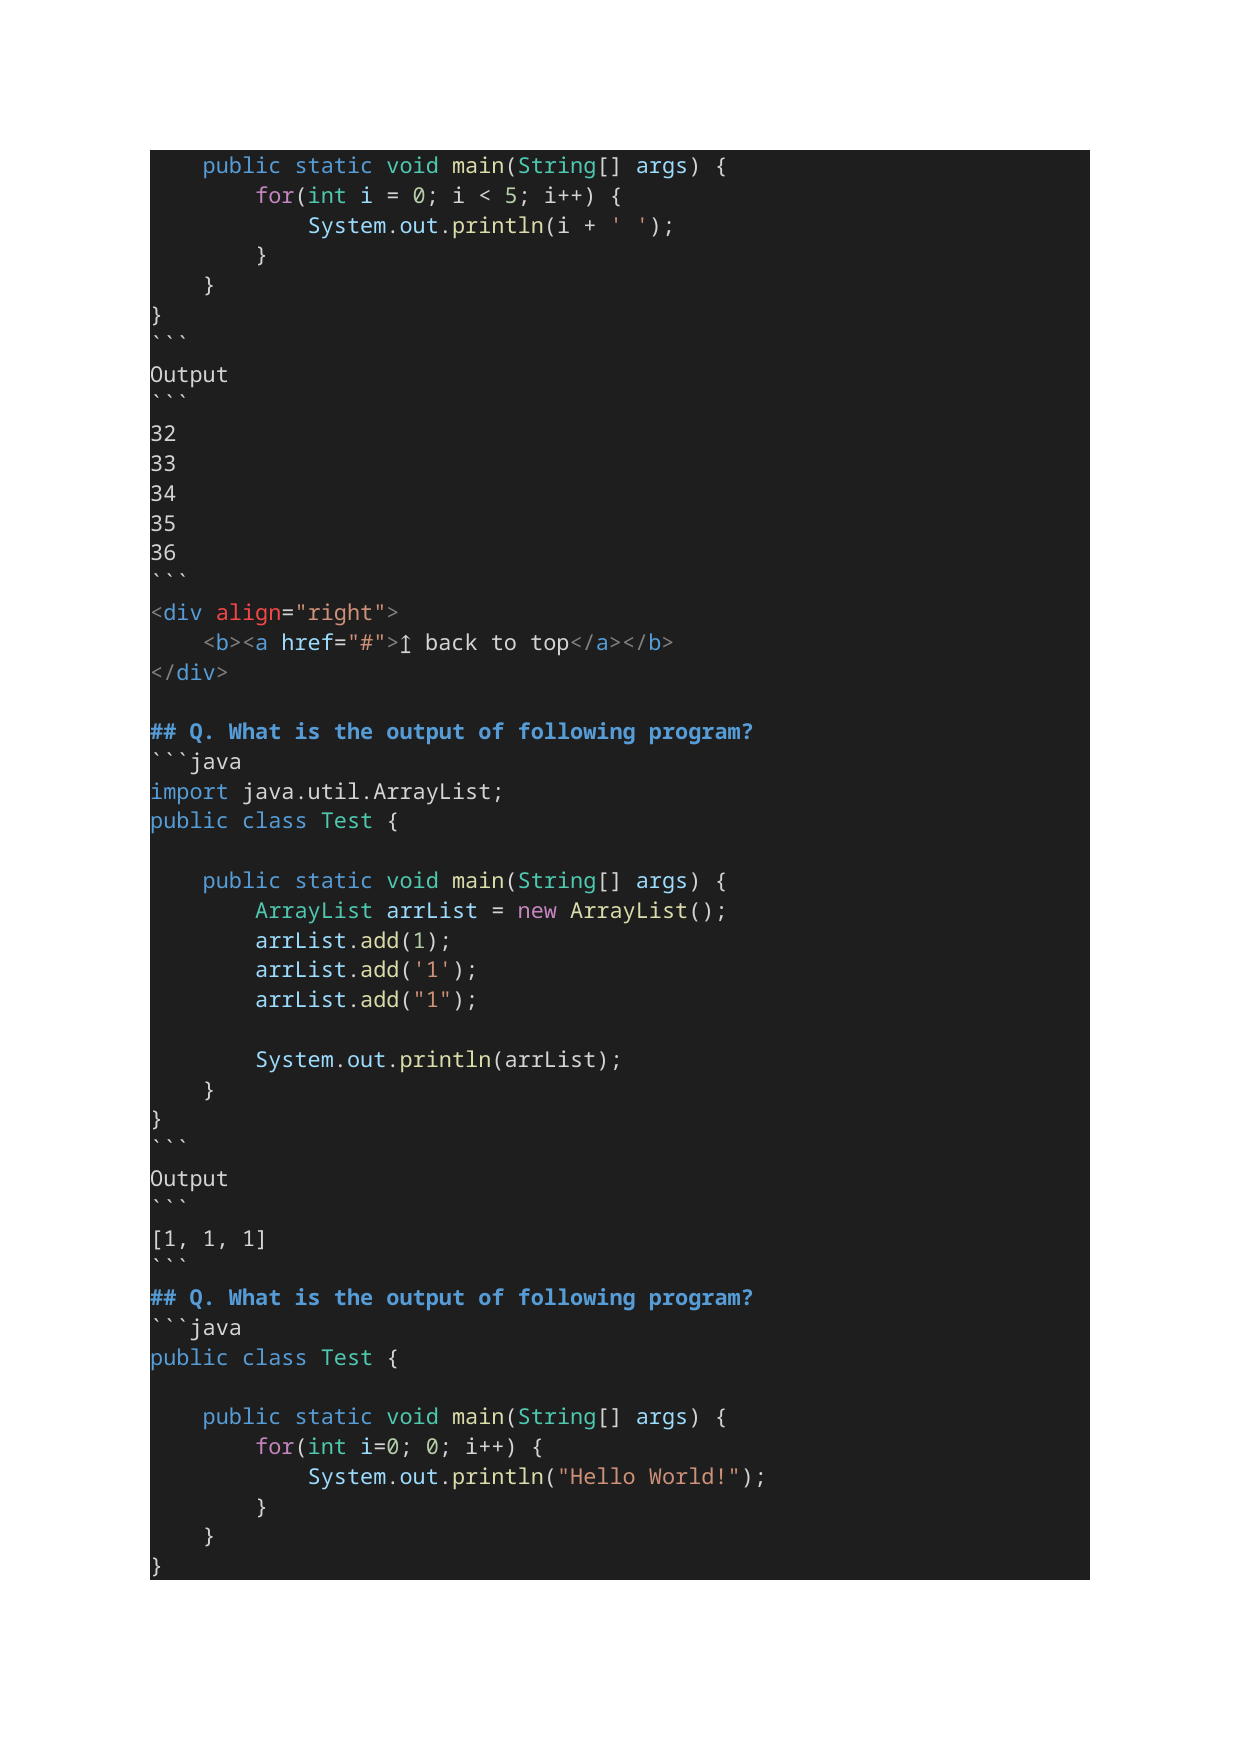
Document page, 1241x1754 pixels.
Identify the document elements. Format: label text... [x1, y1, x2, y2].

text } [150, 1103, 1090, 1133]
text 33 [150, 448, 1090, 478]
text import java.util.ArrayList; [150, 776, 1090, 805]
text ArrayList arrList = new ArrayList(); [150, 895, 1090, 924]
text System.out.println("Hello World!"); [150, 1461, 1090, 1491]
text System.out.println(i + ' '); [150, 209, 1090, 239]
text ```java [150, 1312, 1090, 1342]
text System.out.println(arrList); [150, 1044, 1090, 1073]
text </div> [150, 656, 1090, 686]
text [1, 1, 1] [150, 1222, 1090, 1252]
text Output [150, 358, 1090, 388]
text ## Q. What is the output of following program? [150, 716, 1090, 746]
text arrList.add(1); [150, 924, 1090, 954]
text } [150, 1550, 1090, 1580]
text arrList.add('1'); [150, 954, 1090, 984]
text ``` [150, 567, 1090, 597]
text ```java [150, 746, 1090, 776]
text <div align="right"> [150, 597, 1090, 627]
text ``` [150, 329, 1090, 358]
text 32 [150, 418, 1090, 448]
text public static void main(String[] args) { [150, 150, 1090, 180]
text for(int i = 0; i < 5; i++) { [150, 180, 1090, 209]
text ``` [150, 1252, 1090, 1282]
text ``` [150, 388, 1090, 418]
text 36 [150, 537, 1090, 567]
text public static void main(String[] args) { [150, 865, 1090, 895]
text ``` [150, 1193, 1090, 1222]
text } [150, 1073, 1090, 1103]
text ## Q. What is the output of following program? [150, 1282, 1090, 1312]
text public class Test { [150, 805, 1090, 835]
text 35 [150, 507, 1090, 537]
text for(int i=0; 0; i++) { [150, 1431, 1090, 1461]
text public static void main(String[] args) { [150, 1401, 1090, 1431]
text } [150, 239, 1090, 269]
text ``` [150, 1133, 1090, 1163]
text Output [150, 1163, 1090, 1193]
text } [150, 269, 1090, 299]
text 34 [150, 478, 1090, 507]
text } [150, 1491, 1090, 1520]
text <b><a href="#">↥ back to top</a></b> [150, 627, 1090, 656]
text public class Test { [150, 1342, 1090, 1371]
text arrList.add("1"); [150, 984, 1090, 1014]
text } [150, 1520, 1090, 1550]
text } [150, 299, 1090, 329]
